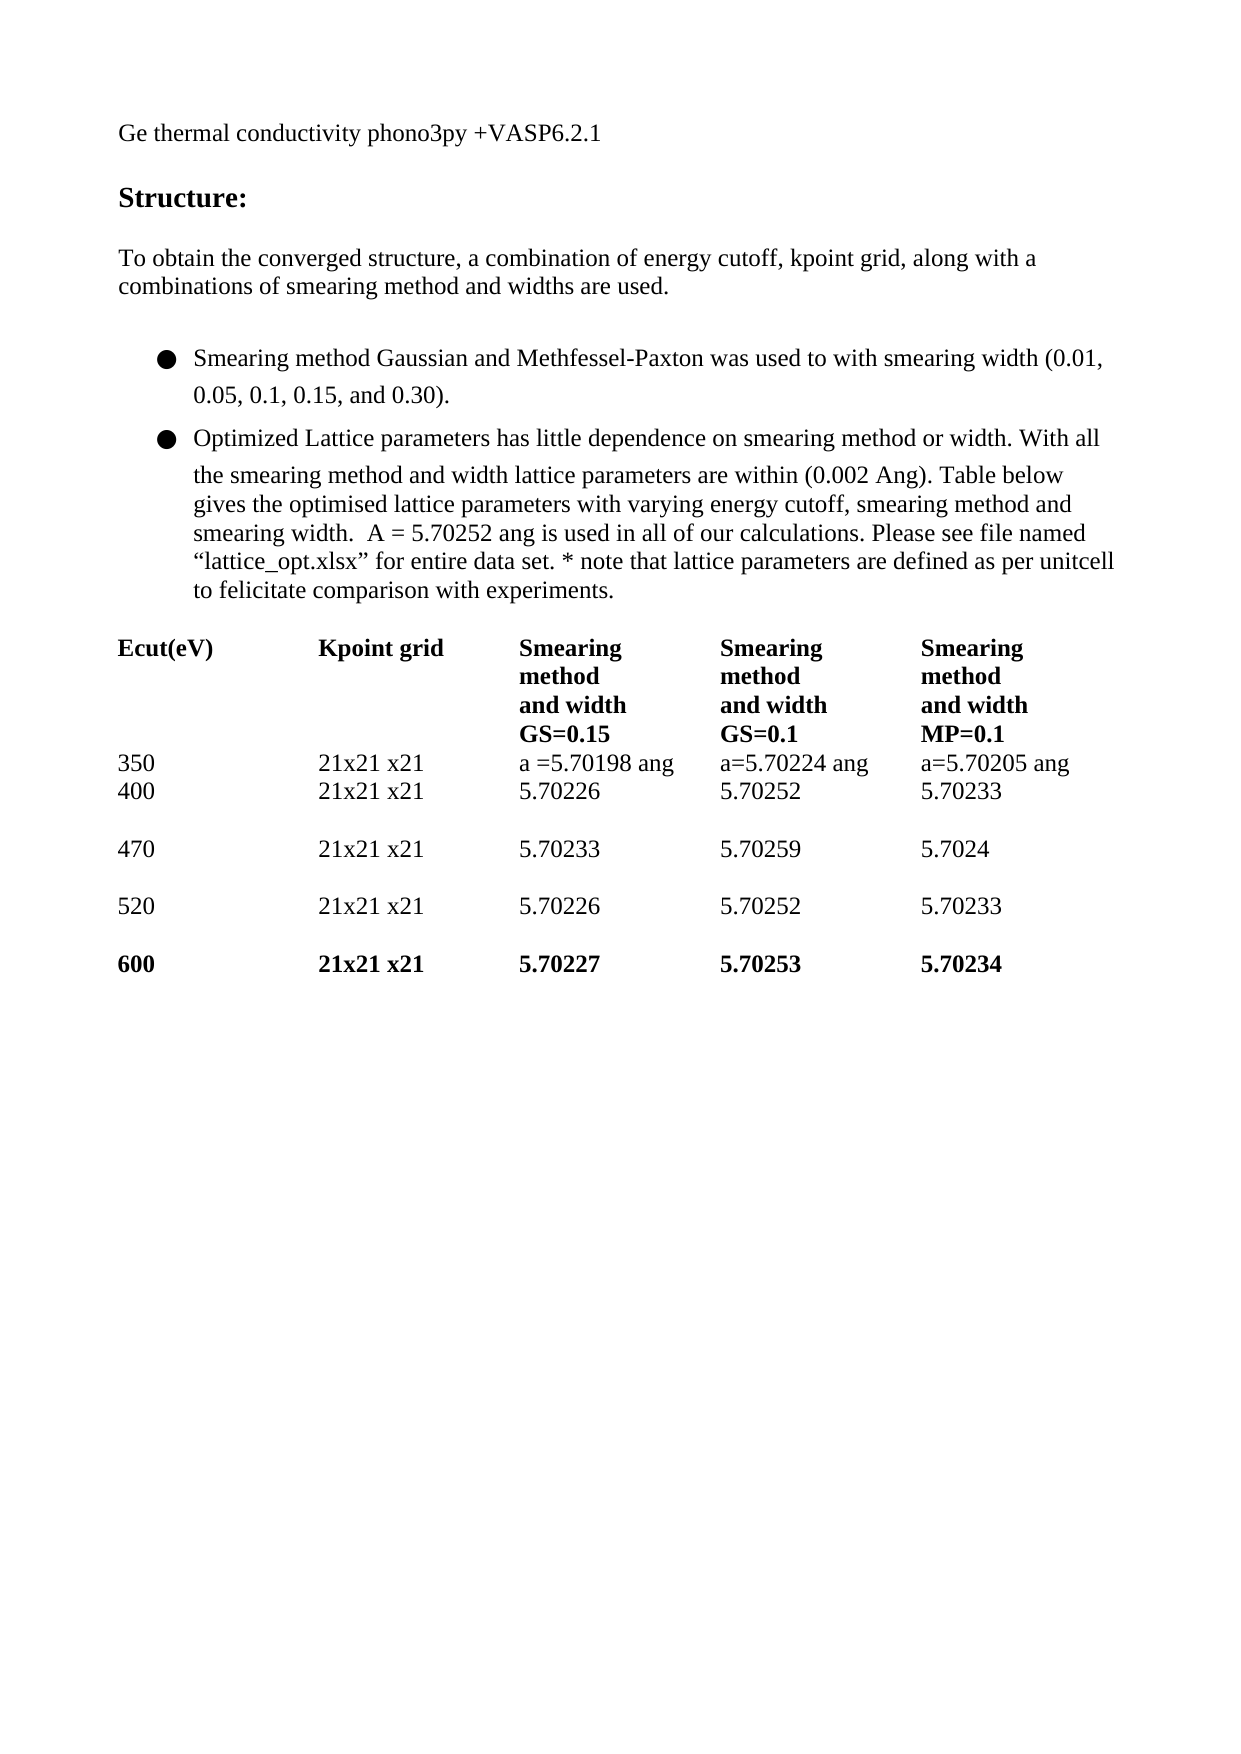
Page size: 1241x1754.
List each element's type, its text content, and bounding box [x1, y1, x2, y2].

table_cell 5.70226 [508, 891, 708, 949]
table_cell 400 [106, 776, 307, 834]
table_cell 350 [106, 748, 307, 776]
table_cell 5.70233 [909, 776, 1110, 834]
table_cell a=5.70205 ang [909, 748, 1110, 776]
table_cell 5.70252 [709, 776, 909, 834]
list Smearing method Gaussian and Methfessel-Paxton was used to with smearing width (0.01, 0.05, 0.1, 0.15, and 0.30). [156, 329, 1122, 409]
table_header Kpoint grid [307, 633, 508, 748]
list Optimized Lattice parameters has little dependence on smearing method or width. With all the smearing method and width lattice parameters are within (0.002 Ang). Table below gives the optimised lattice parameters with varying energy cutoff, smearing method and smearing width. A = 5.70252 ang is used in all of our calculations. Please see file named “lattice_opt.xlsx” for entire data set. * note that lattice parameters are defined as per unitcell to felicitate comparison with experiments. [156, 409, 1122, 604]
table_cell 5.70259 [709, 834, 909, 891]
text To obtain the converged structure, a combination of energy cutoff, kpoint grid, along with a combinations of smearing method and widths are used. [118, 243, 1122, 300]
table_header Smearing method and width MP=0.1 [909, 633, 1110, 748]
table_cell 5.7024 [909, 834, 1110, 891]
table_cell 5.70252 [709, 891, 909, 949]
table_cell 5.70227 [508, 949, 708, 1006]
table_cell 5.70233 [508, 834, 708, 891]
table_cell 21x21 x21 [307, 891, 508, 949]
table_cell 5.70226 [508, 776, 708, 834]
table_cell 5.70233 [909, 891, 1110, 949]
table_cell a=5.70224 ang [709, 748, 909, 776]
table_cell 600 [106, 949, 307, 1006]
table_cell a =5.70198 ang [508, 748, 708, 776]
table_cell 21x21 x21 [307, 949, 508, 1006]
table_header Smearing method and width GS=0.1 [709, 633, 909, 748]
table_cell 5.70253 [709, 949, 909, 1006]
table_cell 520 [106, 891, 307, 949]
table_cell 21x21 x21 [307, 776, 508, 834]
table_cell 21x21 x21 [307, 834, 508, 891]
text Ge thermal conductivity phono3py +VASP6.2.1 [118, 118, 1122, 147]
table_header Ecut(eV) [106, 633, 307, 748]
table_cell 5.70234 [909, 949, 1110, 1006]
table_cell 21x21 x21 [307, 748, 508, 776]
table_header Smearing method and width GS=0.15 [508, 633, 708, 748]
text Structure: [118, 180, 1122, 214]
table_cell 470 [106, 834, 307, 891]
